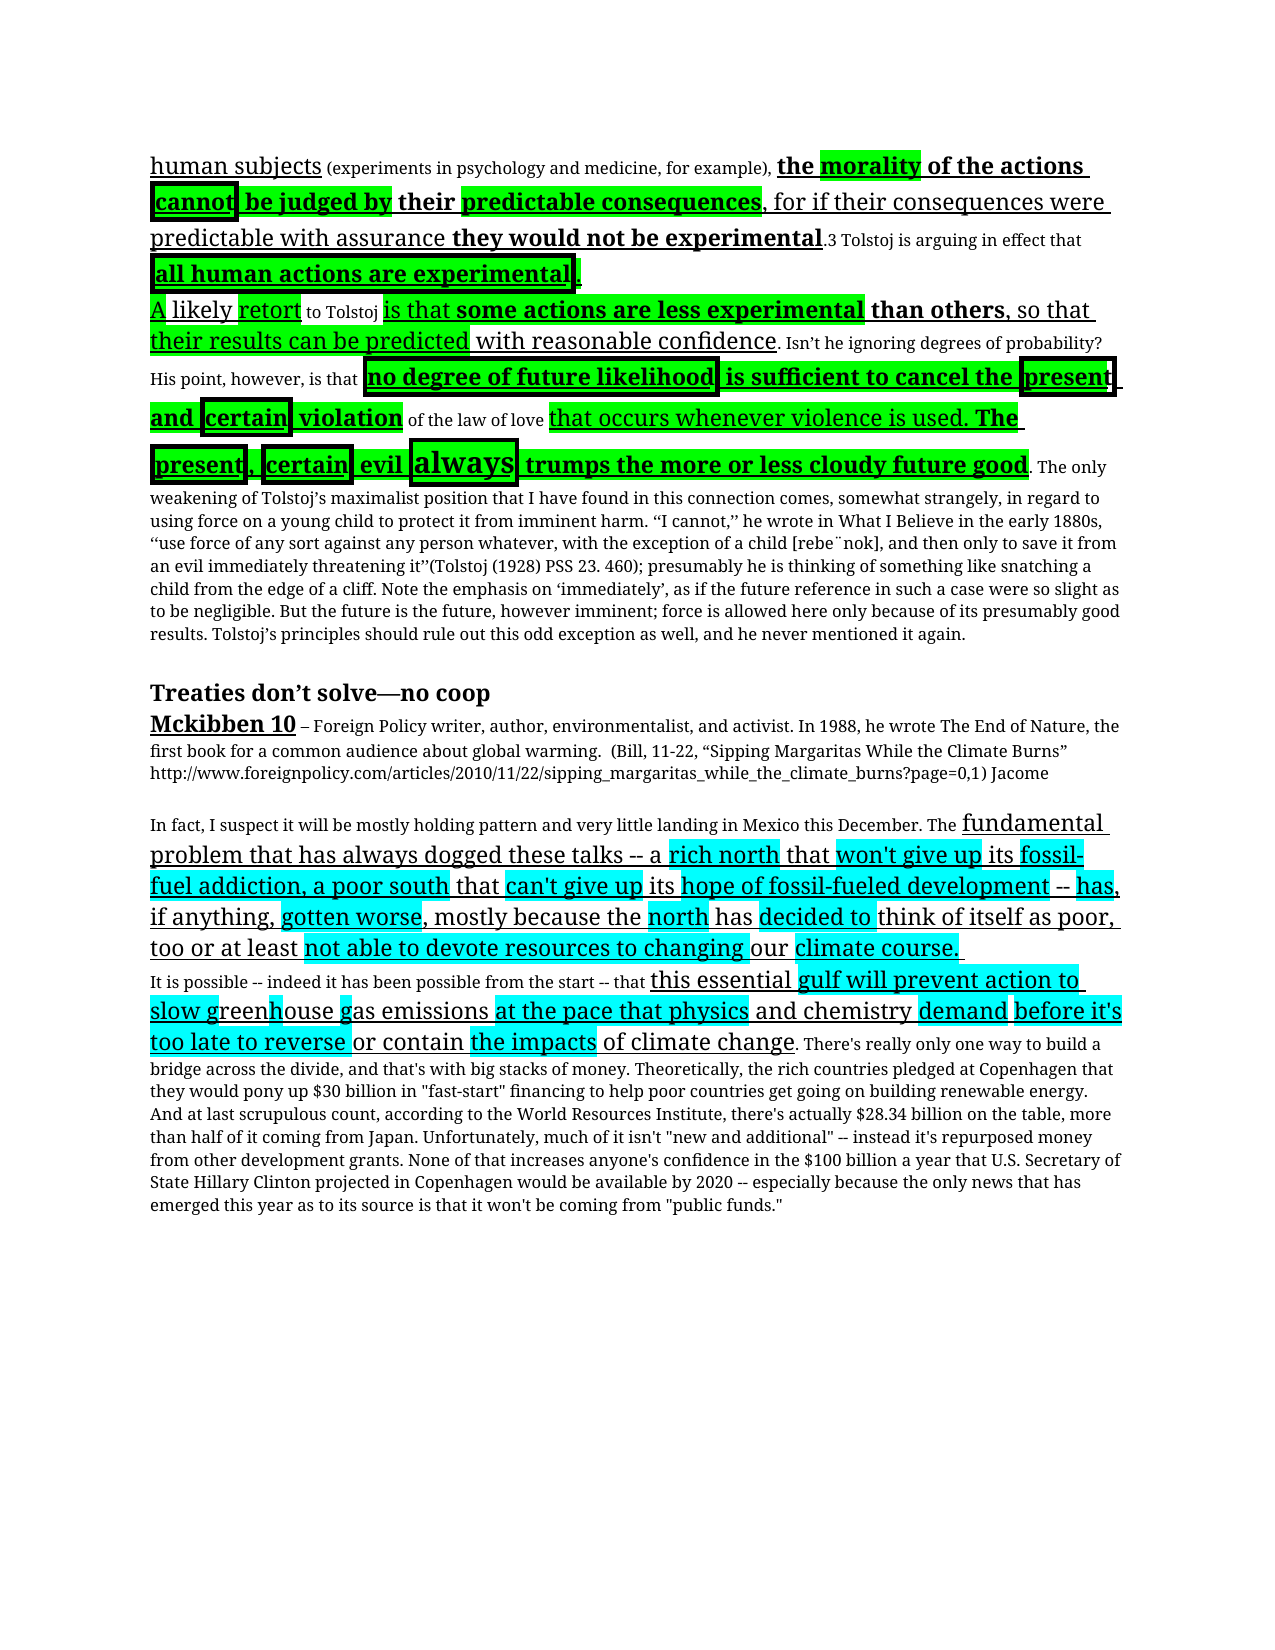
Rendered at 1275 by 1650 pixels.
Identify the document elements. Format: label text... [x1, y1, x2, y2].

subtitle Treaties don’t solve—no coop [150, 677, 1125, 708]
text Mckibben 10 – Foreign Policy writer, author, environmentalist, and activist. In 1988, he wrote The End of Nature, the first book for a common audience about global warming. (Bill, 11-22, “Sipping Margaritas While the Climate Burns” http://www.foreignpolicy.com/articles/2010/11/22/sipping_margaritas_while_the_climate_burns?page=0,1) Jacome [150, 708, 1125, 785]
text It is possible -- indeed it has been possible from the start -- that this essential gulf will prevent action to slow greenhouse gas emissions at the pace that physics and chemistry demand before it's too late to reverse or contain the impacts of climate change. There's really only one way to build a bridge across the divide, and that's with big stacks of money. Theoretically, the rich countries pledged at Copenhagen that they would pony up $30 billion in "fast-start" financing to help poor countries get going on building renewable energy. And at last scrupulous count, according to the World Resources Institute, there's actually $28.34 billion on the table, more than half of it coming from Japan. Unfortunately, much of it isn't "new and additional" -- instead it's repurposed money from other development grants. None of that increases anyone's confidence in the $100 billion a year that U.S. Secretary of State Hillary Clinton projected in Copenhagen would be available by 2020 -- especially because the only news that has emerged this year as to its source is that it won't be coming from "public funds." [150, 964, 1125, 1216]
text A likely retort to Tolstoj is that some actions are less experimental than others, so that their results can be predicted with reasonable confidence. Isn’t he ignoring degrees of probability? His point, however, is that no degree of future likelihood is sufficient to cancel the present and certain violation of the law of love that occurs whenever violence is used. The present, certain evil always trumps the more or less cloudy future good. The only weakening of Tolstoj’s maximalist position that I have found in this connection comes, somewhat strangely, in regard to using force on a young child to protect it from imminent harm. ‘‘I cannot,’’ he wrote in What I Believe in the early 1880s, ‘‘use force of any sort against any person whatever, with the exception of a child [rebe¨nok], and then only to save it from an evil immediately threatening it’’(Tolstoj (1928) PSS 23. 460); presumably he is thinking of something like snatching a child from the edge of a cliff. Note the emphasis on ‘immediately’, as if the future reference in such a case were so slight as to be negligible. But the future is the future, however imminent; force is allowed here only because of its presumably good results. Tolstoj’s principles should rule out this odd exception as well, and he never mentioned it again. [150, 294, 1125, 646]
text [150, 150, 1125, 294]
text In fact, I suspect it will be mostly holding pattern and very little landing in Mexico this December. The fundamental problem that has always dogged these talks -- a rich north that won't give up its fossil-fuel addiction, a poor south that can't give up its hope of fossil-fueled development -- has, if anything, gotten worse, mostly because the north has decided to think of itself as poor, too or at least not able to devote resources to changing our climate course. [150, 807, 1125, 964]
